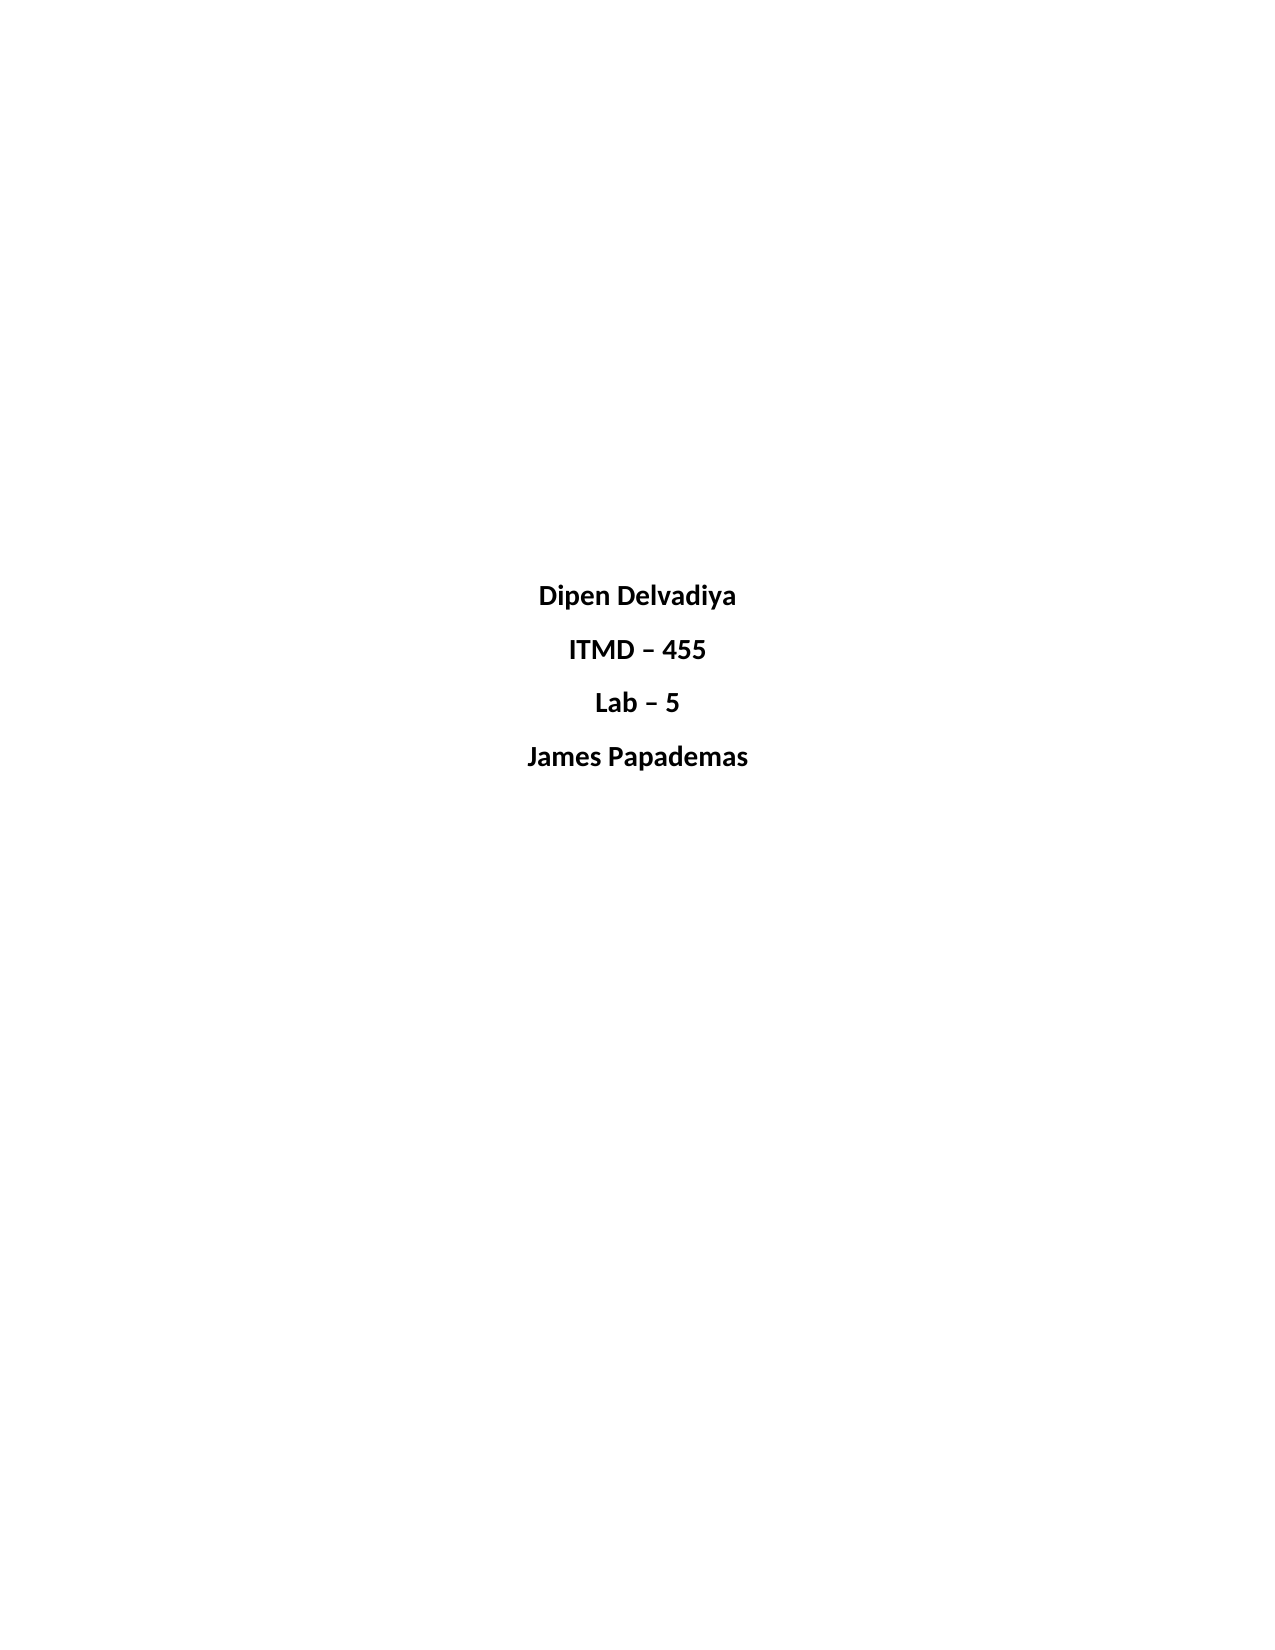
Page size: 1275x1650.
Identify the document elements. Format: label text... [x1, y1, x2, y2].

text Lab – 5 [150, 684, 1125, 720]
text James Papademas [150, 738, 1125, 773]
text Dipen Delvadiya [150, 577, 1125, 613]
text ITMD – 455 [150, 631, 1125, 667]
